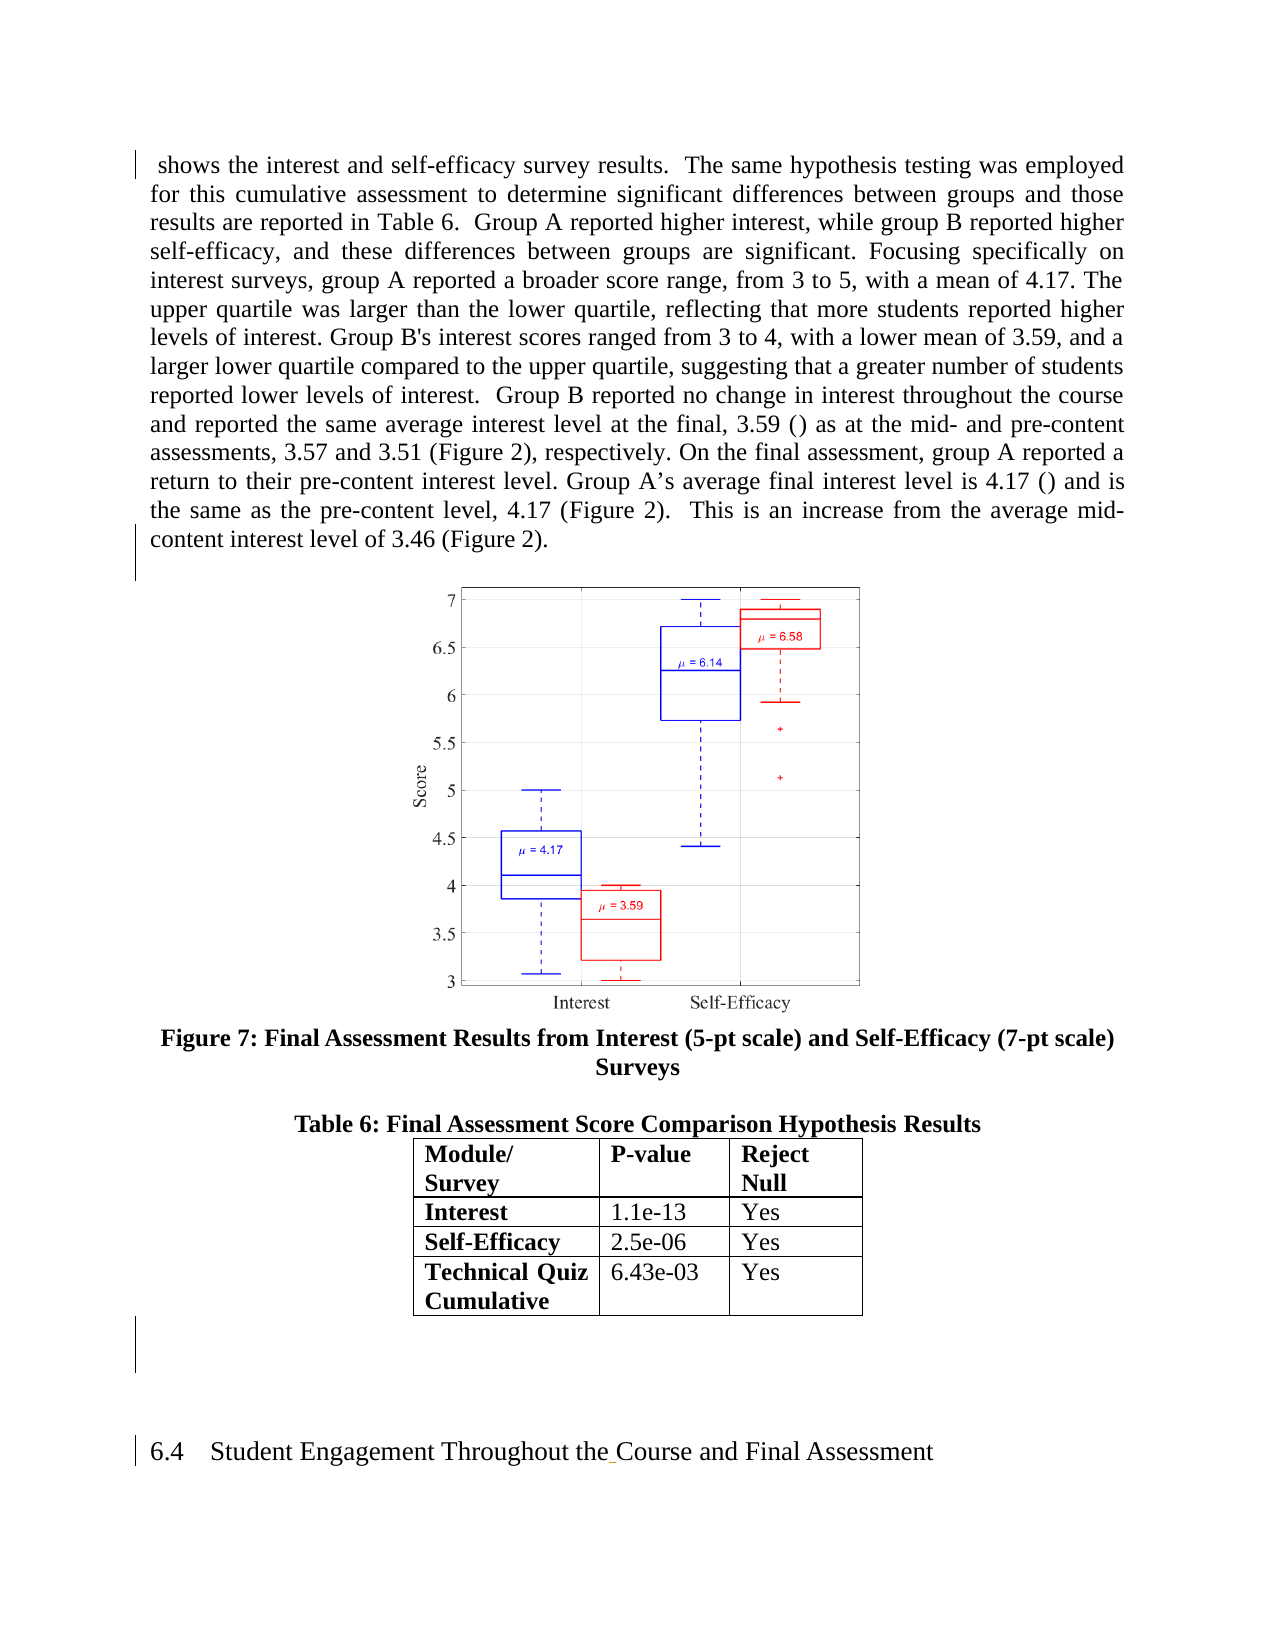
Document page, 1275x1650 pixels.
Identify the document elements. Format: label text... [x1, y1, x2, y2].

subtitle Student Engagement Throughout theCourse and Final Assessment [150, 1435, 1125, 1466]
table_cell Interest [414, 1198, 599, 1226]
table_cell 6.43e-03 [600, 1257, 729, 1314]
text Figure 7: Final Assessment Results from Interest (5-pt scale) and Self-Efficacy (7-pt scale) Surveys [150, 1023, 1125, 1080]
table_cell Yes [730, 1257, 862, 1314]
table_header Module/Survey [414, 1139, 599, 1196]
table_header P-value [600, 1139, 729, 1196]
table_cell Self-Efficacy [414, 1227, 599, 1256]
table_cell Yes [730, 1227, 862, 1256]
picture [404, 581, 871, 1023]
table_cell 1.1e-13 [600, 1198, 729, 1226]
text Table 6: Final Assessment Score Comparison Hypothesis Results [150, 1109, 1125, 1138]
table_cell Technical Quiz Cumulative [414, 1257, 599, 1314]
table_cell 2.5e-06 [600, 1227, 729, 1256]
table_cell Yes [730, 1198, 862, 1226]
table_header Reject Null [730, 1139, 862, 1196]
text Figure 7 shows the interest and self-efficacy survey results. The same hypothesis testing was employed for this cumulative assessment to determine significant differences between groups and those results are reported in Table 6. Group A reported higher interest, while group B reported higher self-efficacy, and these differences between groups are significant. Focusing specifically on interest surveys, group A reported a broader score range, from 3 to 5, with a mean of 4.17. The upper quartile was larger than the lower quartile, reflecting that more students reported higher levels of interest. Group B's interest scores ranged from 3 to 4, with a lower mean of 3.59, and a larger lower quartile compared to the upper quartile, suggesting that a greater number of students reported lower levels of interest. Group B reported no change in interest throughout the course and reported the same average interest level at the final, 3.59 (Figure 7) as at the mid- and pre-content assessments, 3.57 and 3.51 (Figure 2), respectively. On the final assessment, group A reported a return to their pre-content interest level. Group A’s average final interest level is 4.17 (Figure 7) and is the same as the pre-content level, 4.17 (Figure 2). This is an increase from the average mid-content interest level of 3.46 (Figure 2). [150, 150, 1125, 552]
